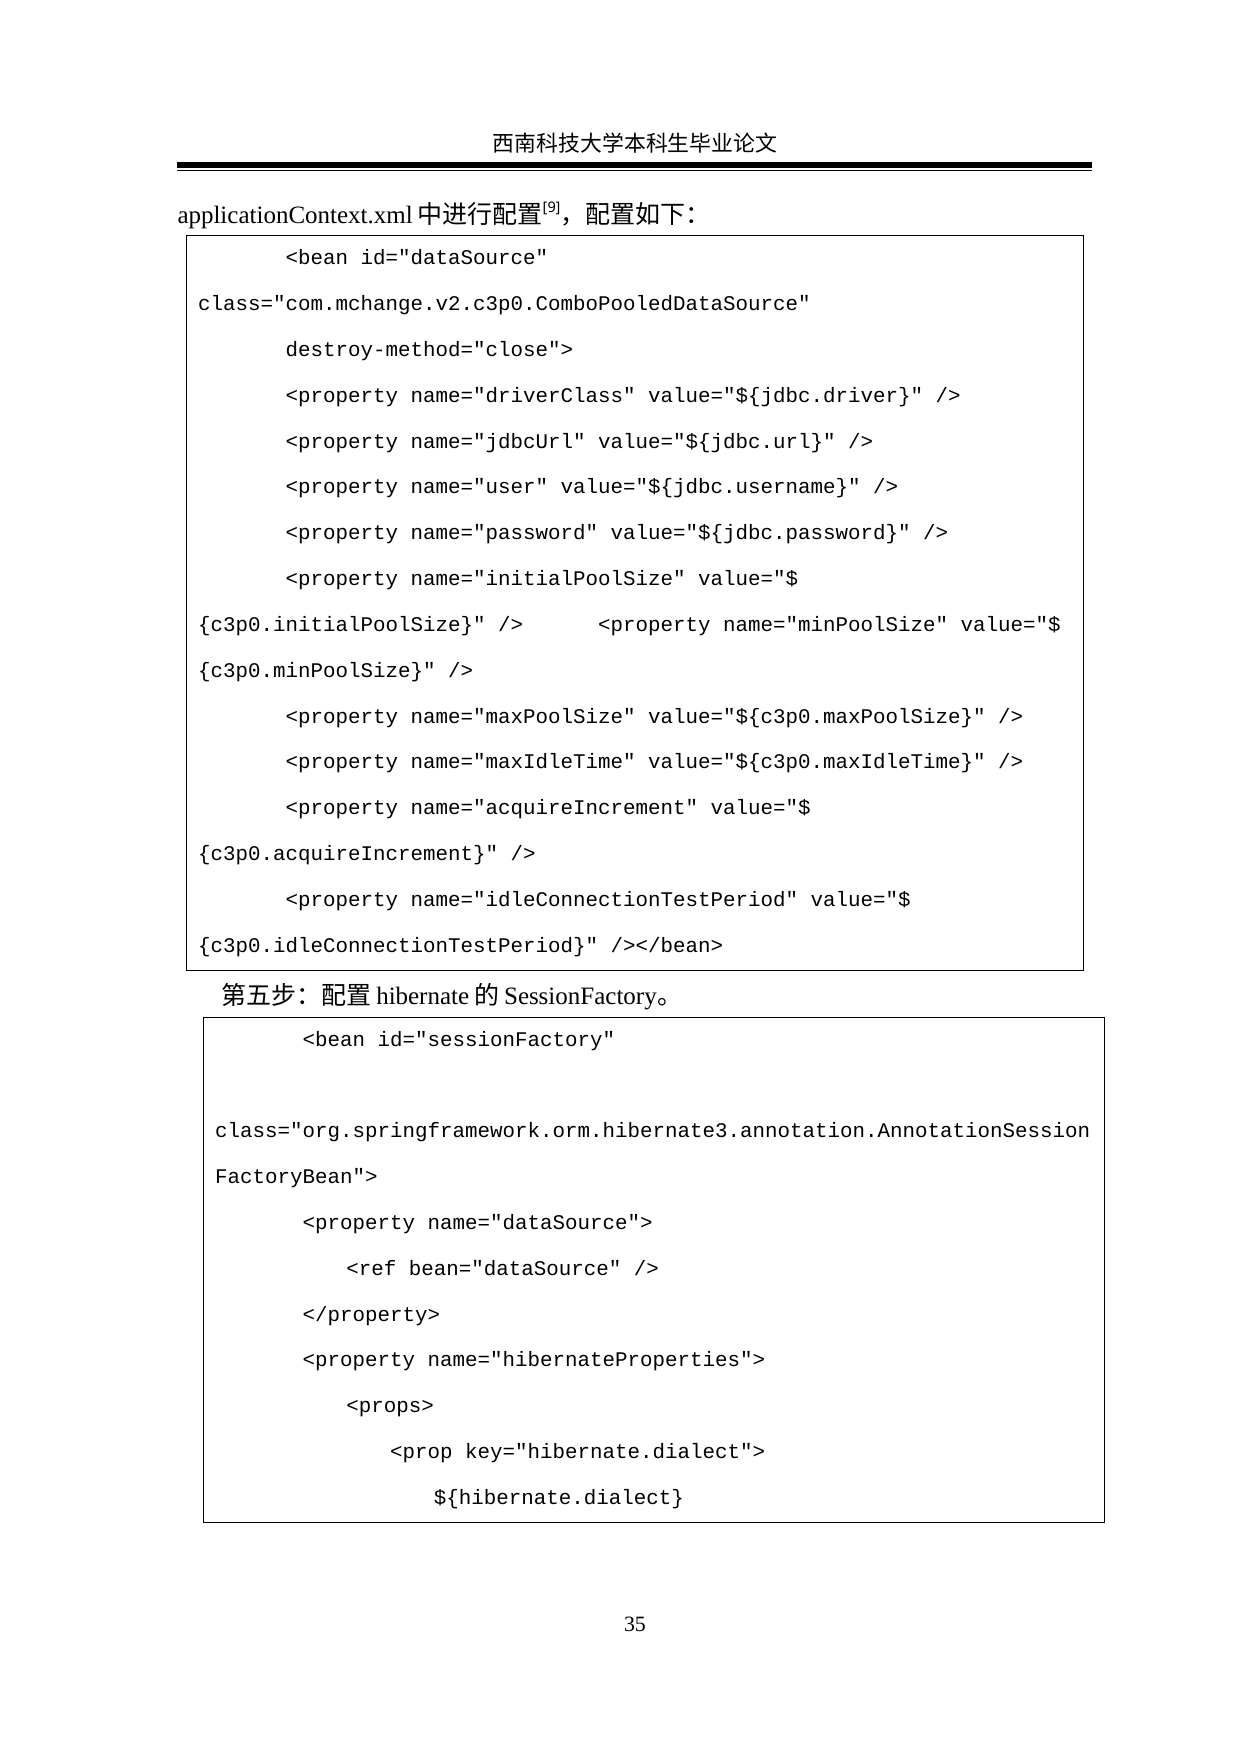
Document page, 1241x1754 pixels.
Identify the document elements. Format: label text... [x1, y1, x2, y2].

table_header <bean id="dataSource" class="com.mchange.v2.c3p0.ComboPooledDataSource" destroy-method="close"> <property name="driverClass" value="${jdbc.driver}" /> <property name="jdbcUrl" value="${jdbc.url}" /> <property name="user" value="${jdbc.username}" /> <property name="password" value="${jdbc.password}" /> <property name="initialPoolSize" value="${c3p0.initialPoolSize}" /> <property name="minPoolSize" value="${c3p0.minPoolSize}" /> <property name="maxPoolSize" value="${c3p0.maxPoolSize}" /> <property name="maxIdleTime" value="${c3p0.maxIdleTime}" /> <property name="acquireIncrement" value="${c3p0.acquireIncrement}" /> <property name="idleConnectionTestPeriod" value="${c3p0.idleConnectionTestPeriod}" /></bean> [187, 236, 1083, 970]
text 第五步：配置hibernate的SessionFactory。 [177, 971, 1092, 1017]
text 第四步：数据库的连接都通过数据源（dataSource）来进行，系统在applicationContext.xml中进行配置[9]，配置如下： [177, 189, 1092, 235]
